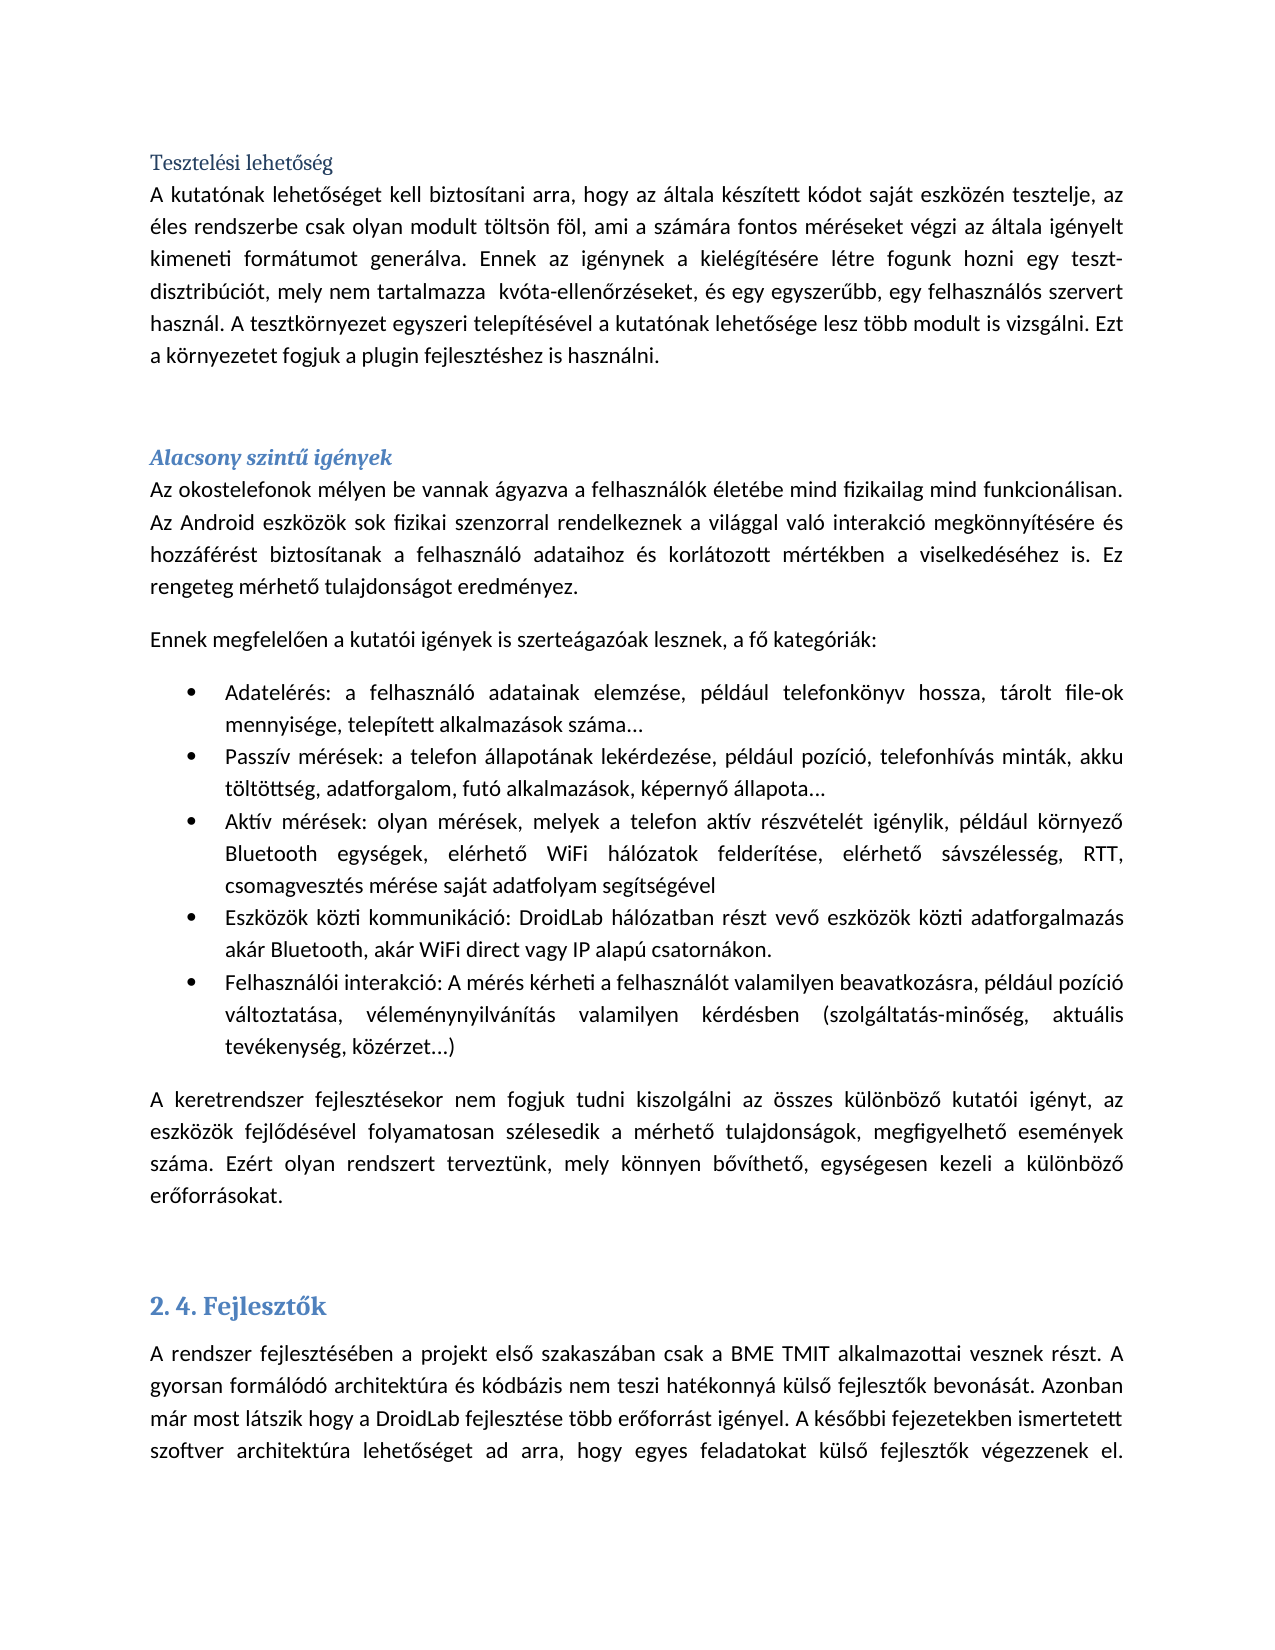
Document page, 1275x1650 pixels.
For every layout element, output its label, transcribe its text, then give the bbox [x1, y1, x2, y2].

list Aktív mérések: olyan mérések, melyek a telefon aktív részvételét igénylik, például környező Bluetooth egységek, elérhető WiFi hálózatok felderítése, elérhető sávszélesség, RTT, csomagvesztés mérése saját adatfolyam segítségével [187, 807, 1125, 899]
text Az okostelefonok mélyen be vannak ágyazva a felhasználók életébe mind fizikailag mind funkcionálisan. Az Android eszközök sok fizikai szenzorral rendelkeznek a világgal való interakció megkönnyítésére és hozzáférést biztosítanak a felhasználó adataihoz és korlátozott mértékben a viselkedéséhez is. Ez rengeteg mérhető tulajdonságot eredményez. [150, 475, 1125, 600]
subtitle Tesztelési lehetőség [150, 150, 1125, 176]
list Eszközök közti kommunikáció: DroidLab hálózatban részt vevő eszközök közti adatforgalmazás akár Bluetooth, akár WiFi direct vagy IP alapú csatornákon. [187, 903, 1125, 963]
list Felhasználói interakció: A mérés kérheti a felhasználót valamilyen beavatkozásra, például pozíció változtatása, véleménynyilvánítás valamilyen kérdésben (szolgáltatás-minőség, aktuális tevékenység, közérzet...) [187, 968, 1125, 1060]
text A kutatónak lehetőséget kell biztosítani arra, hogy az általa készített kódot saját eszközén tesztelje, az éles rendszerbe csak olyan modult töltsön föl, ami a számára fontos méréseket végzi az általa igényelt kimeneti formátumot generálva. Ennek az igénynek a kielégítésére létre fogunk hozni egy teszt-disztribúciót, mely nem tartalmazza kvóta-ellenőrzéseket, és egy egyszerűbb, egy felhasználós szervert használ. A tesztkörnyezet egyszeri telepítésével a kutatónak lehetősége lesz több modult is vizsgálni. Ezt a környezetet fogjuk a plugin fejlesztéshez is használni. [150, 180, 1125, 369]
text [150, 1339, 1125, 1464]
text Ennek megfelelően a kutatói igények is szerteágazóak lesznek, a fő kategóriák: [150, 625, 1125, 653]
subtitle 2. 4. Fejlesztők [150, 1291, 1125, 1322]
list Adatelérés: a felhasználó adatainak elemzése, például telefonkönyv hossza, tárolt file-ok mennyisége, telepített alkalmazások száma... [187, 678, 1125, 738]
text A keretrendszer fejlesztésekor nem fogjuk tudni kiszolgálni az összes különböző kutatói igényt, az eszközök fejlődésével folyamatosan szélesedik a mérhető tulajdonságok, megfigyelhető események száma. Ezért olyan rendszert terveztünk, mely könnyen bővíthető, egységesen kezeli a különböző erőforrásokat. [150, 1085, 1125, 1210]
list Passzív mérések: a telefon állapotának lekérdezése, például pozíció, telefonhívás minták, akku töltöttség, adatforgalom, futó alkalmazások, képernyő állapota... [187, 742, 1125, 803]
subtitle Alacsony szintű igények [150, 445, 1125, 472]
